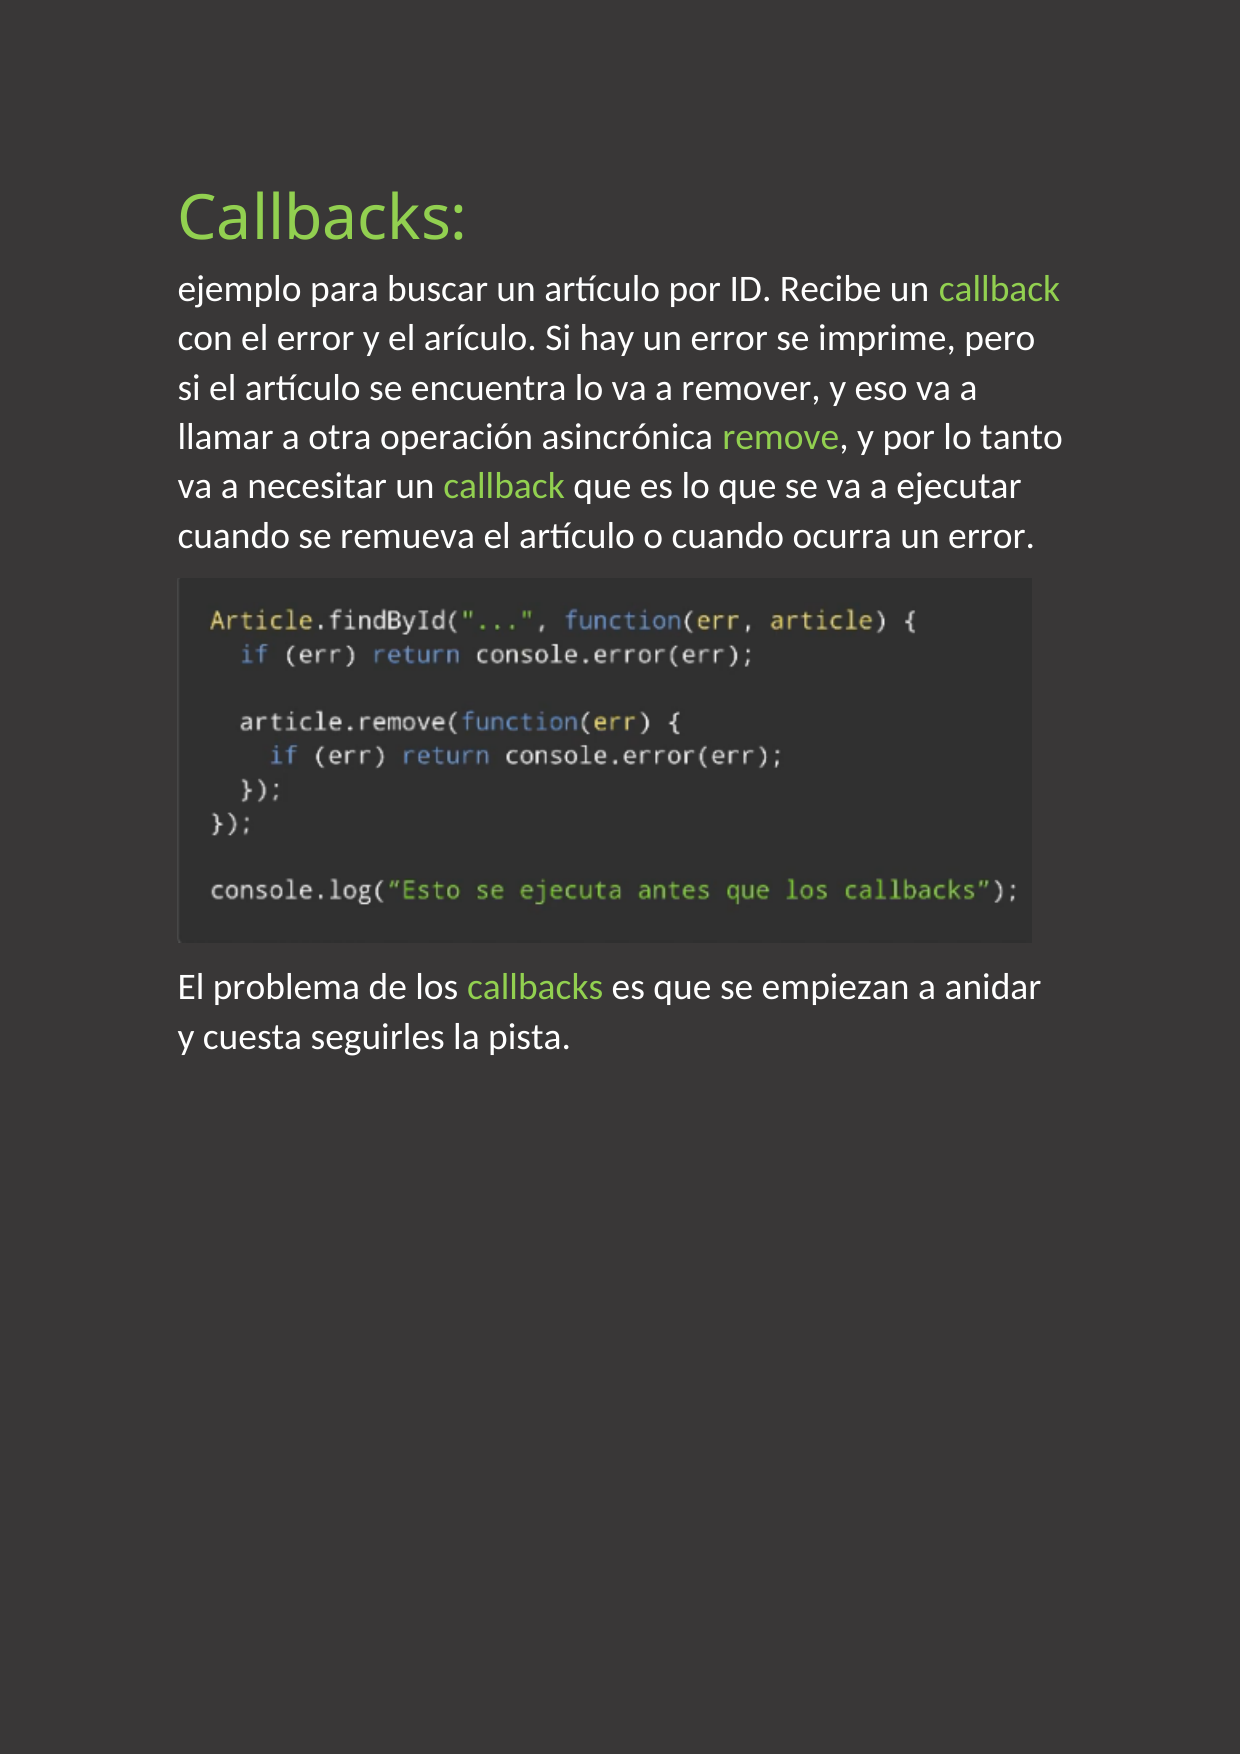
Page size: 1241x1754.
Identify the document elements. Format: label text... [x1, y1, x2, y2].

text El problema de los callbacks es que se empiezan a anidar y cuesta seguirles la pista. [177, 963, 1063, 1058]
text ejemplo para buscar un artículo por ID. Recibe un callback con el error y el arículo. Si hay un error se imprime, pero si el artículo se encuentra lo va a remover, y eso va a llamar a otra operación asincrónica remove, y por lo tanto va a necesitar un callback que es lo que se va a ejecutar cuando se remueva el artículo o cuando ocurra un error. [177, 264, 1063, 558]
subtitle Callbacks: [177, 173, 1063, 258]
picture [177, 578, 1032, 943]
